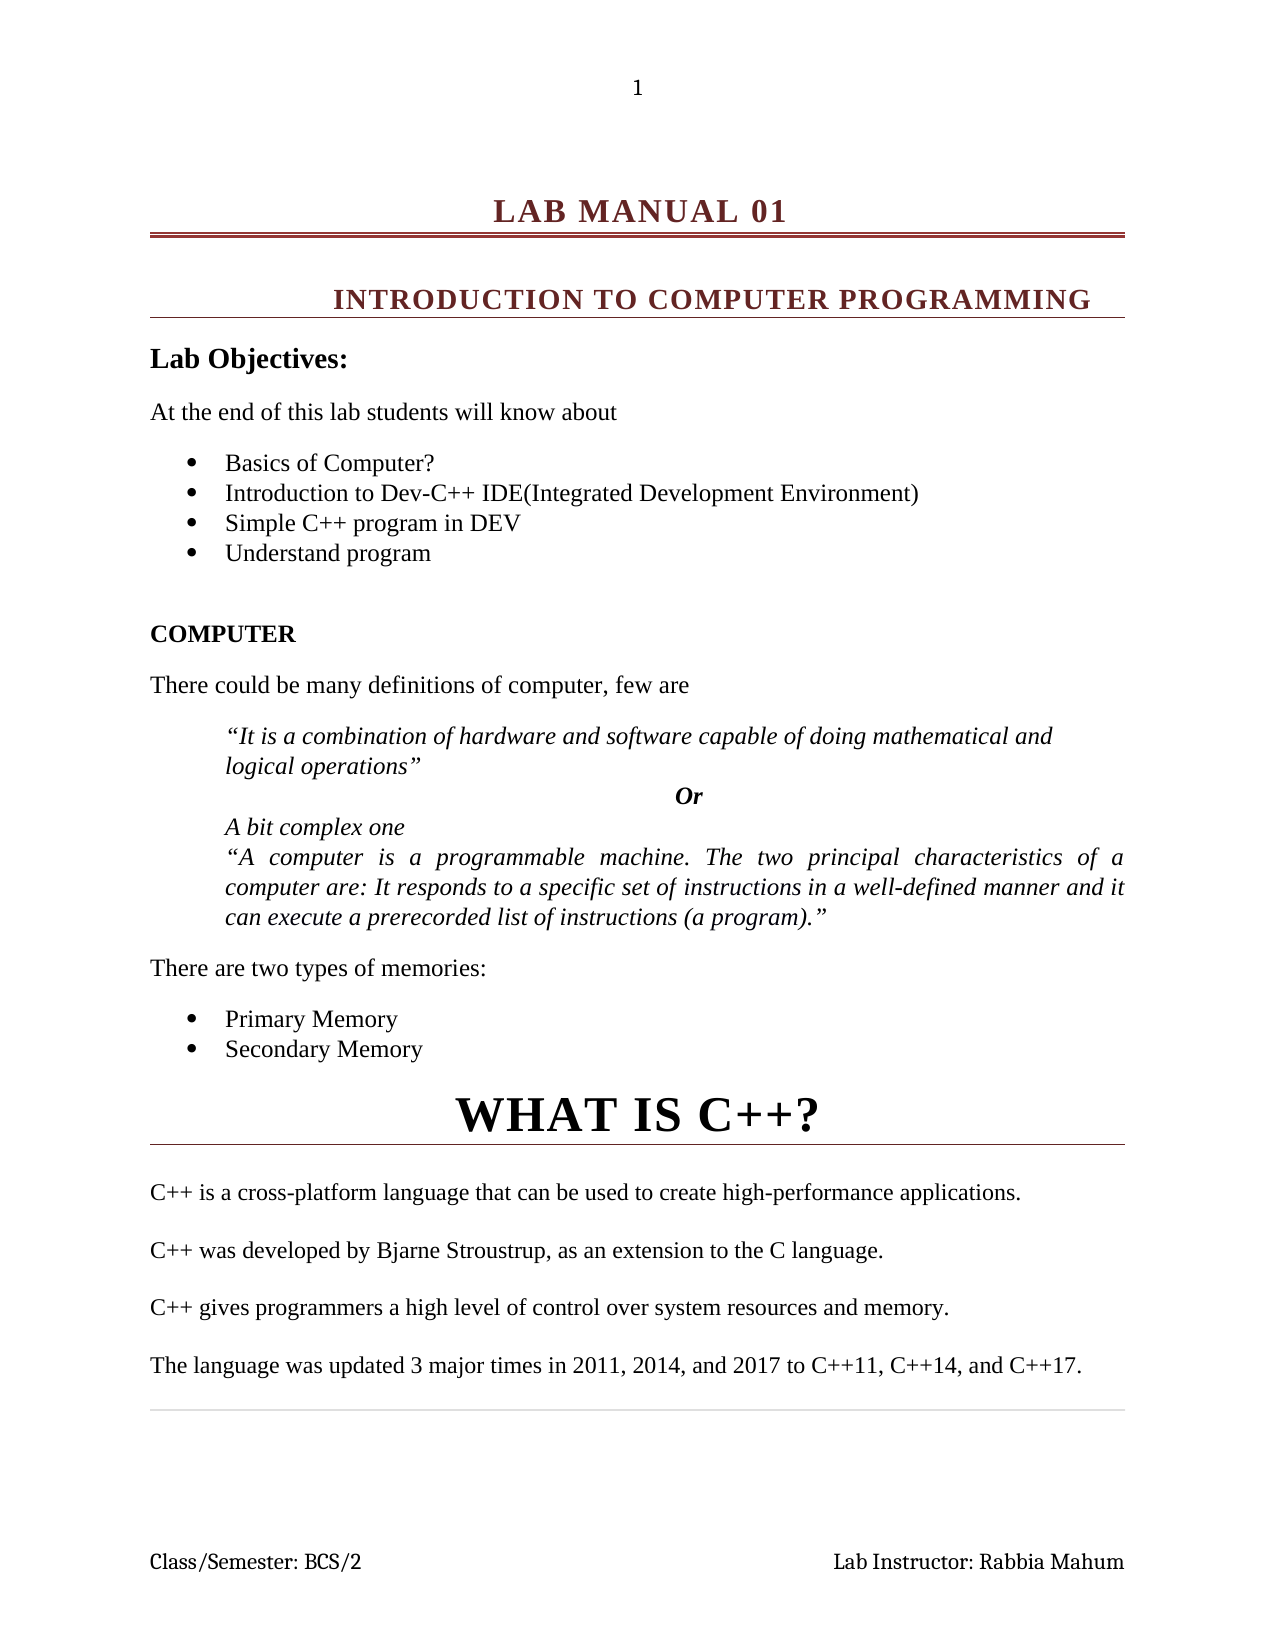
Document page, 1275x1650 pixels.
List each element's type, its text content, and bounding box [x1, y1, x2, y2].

list Understand program [187, 538, 1125, 567]
list A bit complex one [225, 812, 1125, 840]
text Lab Objectives: [150, 341, 1125, 374]
text At the end of this lab students will know about [150, 397, 1125, 426]
list Primary Memory [187, 1004, 1125, 1032]
list Basics of Computer? [187, 448, 1125, 477]
subtitle What is C++? [150, 1085, 1125, 1144]
text C++ was developed by Bjarne Stroustrup, as an extension to the C language. [150, 1236, 1125, 1263]
list “It is a combination of hardware and software capable of doing mathematical and logical operations” [225, 721, 1125, 780]
text C++ is a cross-platform language that can be used to create high-performance applications. [150, 1178, 1125, 1206]
text COMPUTER [150, 619, 1125, 648]
subtitle Introduction to computer programming [150, 282, 1125, 317]
text There are two types of memories: [150, 953, 1125, 982]
list Secondary Memory [187, 1034, 1125, 1063]
text There could be many definitions of computer, few are [150, 670, 1125, 699]
subtitle Lab Manual 01 [150, 192, 1125, 232]
list Or [600, 781, 1125, 810]
list Introduction to Dev-C++ IDE(Integrated Development Environment) [187, 478, 1125, 507]
text C++ gives programmers a high level of control over system resources and memory. [150, 1293, 1125, 1321]
list Simple C++ program in DEV [187, 508, 1125, 537]
list “A computer is a programmable machine. The two principal characteristics of a computer are: It responds to a specific set of instructions in a well-defined manner and it can execute a prerecorded list of instructions (a program).” [225, 842, 1125, 931]
text The language was updated 3 major times in 2011, 2014, and 2017 to C++11, C++14, and C++17. [150, 1351, 1125, 1379]
